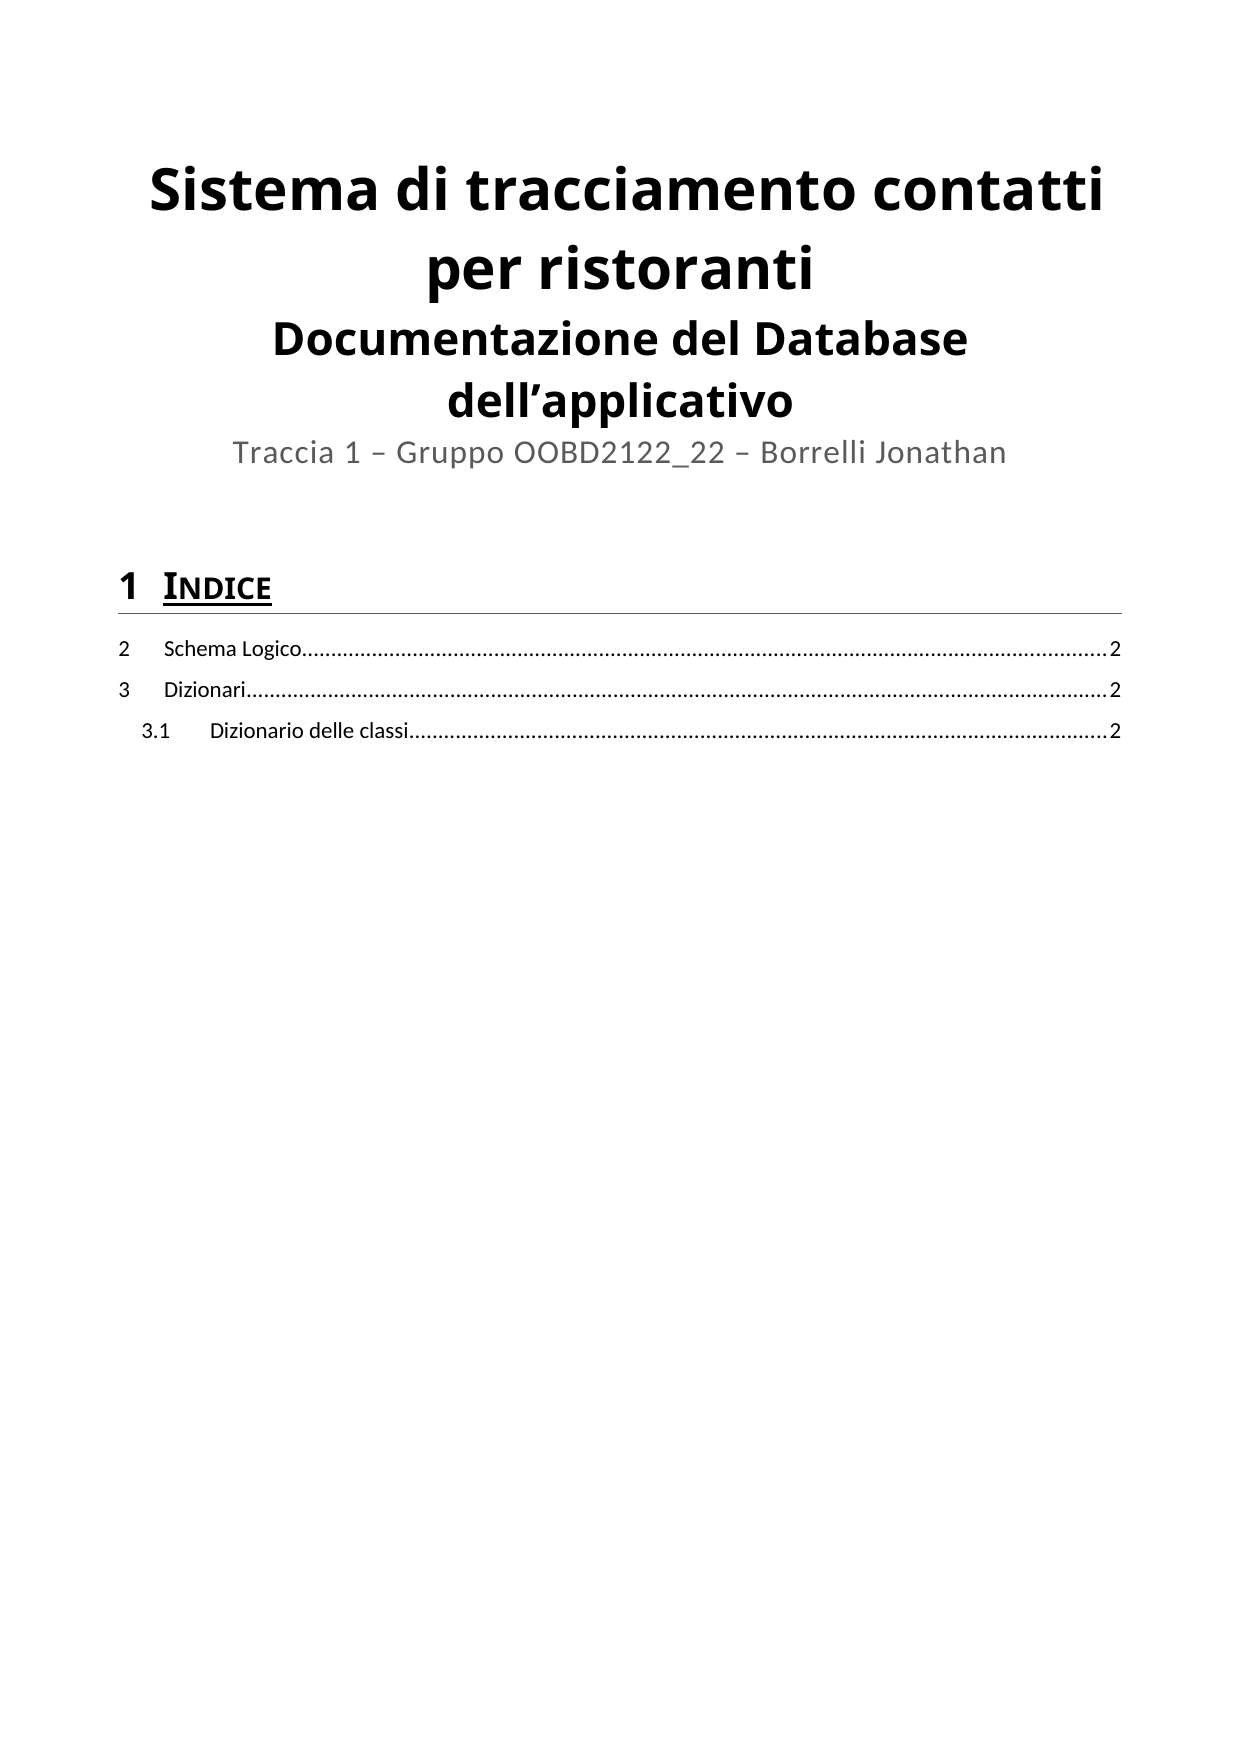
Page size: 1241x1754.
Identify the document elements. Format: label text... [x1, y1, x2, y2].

title Sistema di tracciamento contatti per ristoranti [118, 148, 1122, 307]
subtitle Traccia 1 – Gruppo OOBD2122_22 – Borrelli Jonathan [118, 431, 1122, 472]
title Documentazione del Database dell’applicativo [118, 307, 1122, 431]
